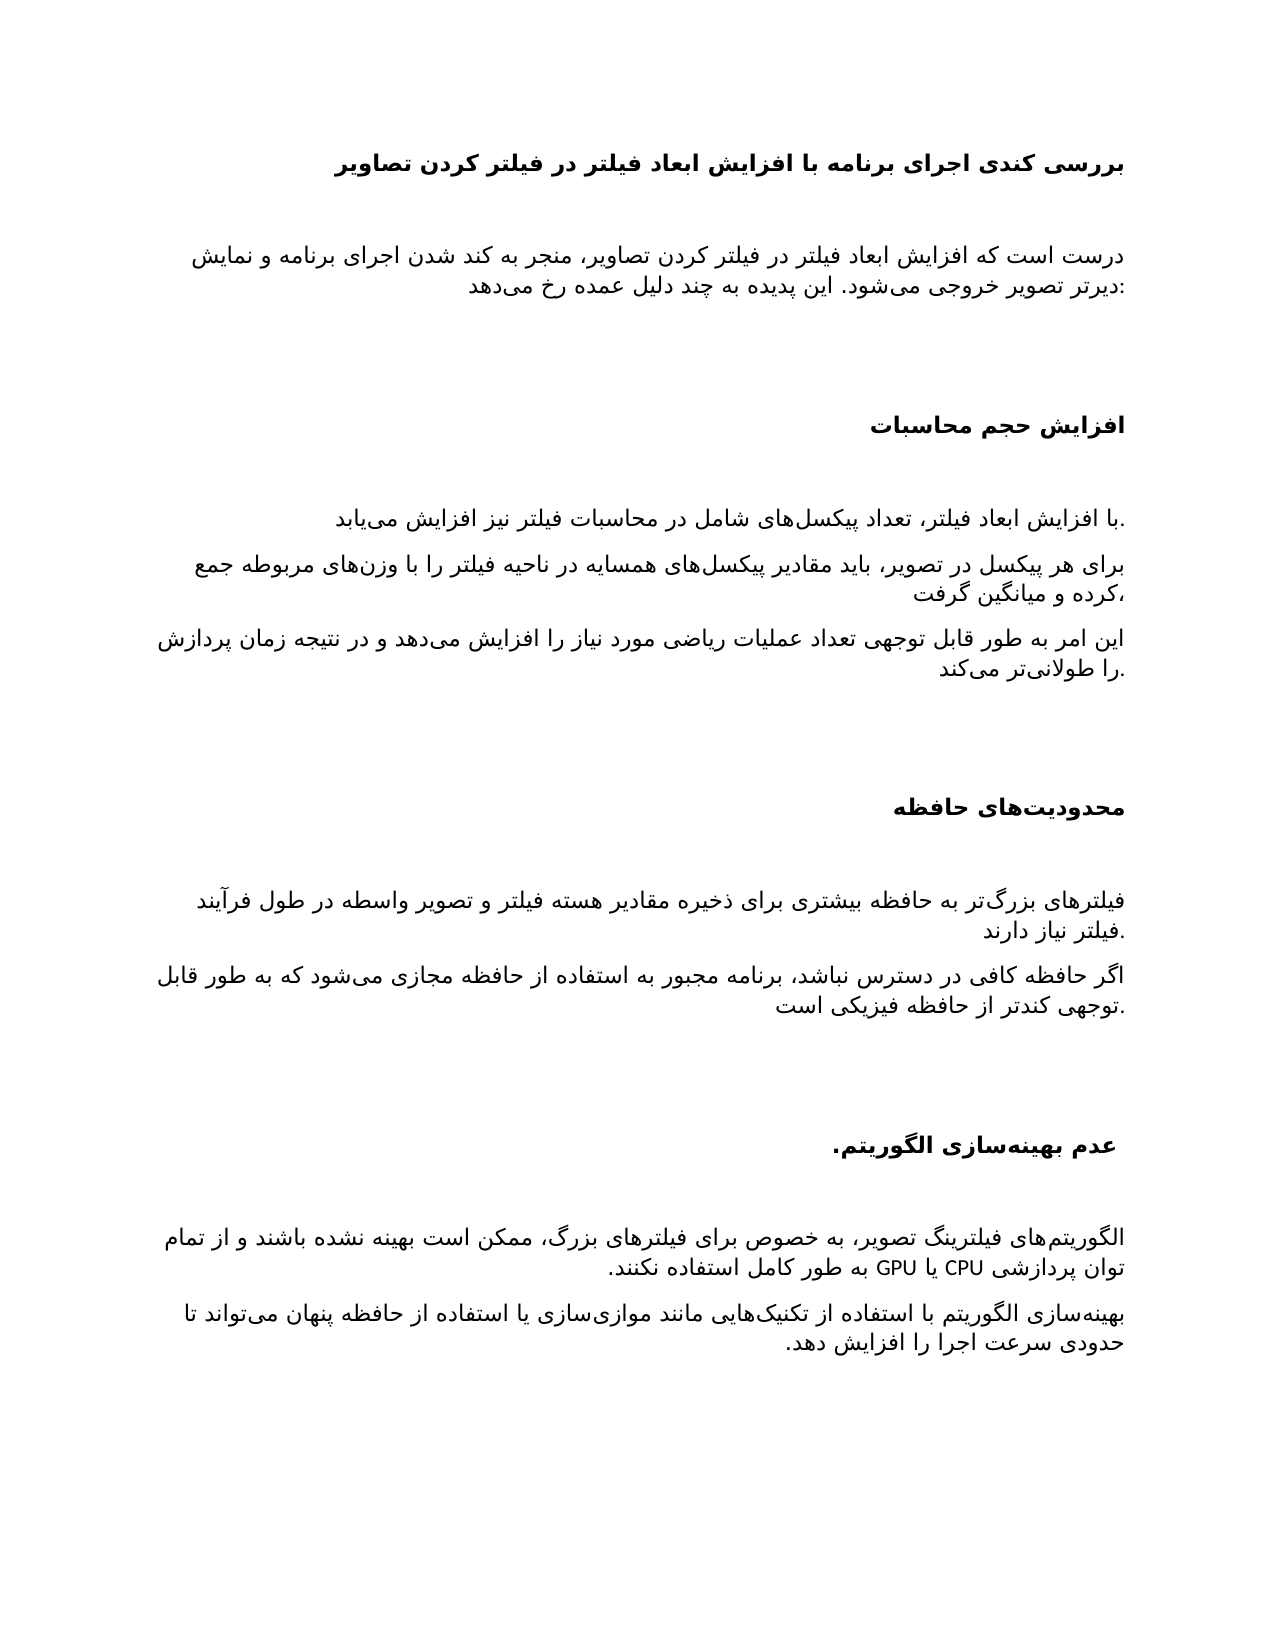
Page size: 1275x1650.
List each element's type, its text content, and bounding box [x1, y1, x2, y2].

text اگر حافظه کافی در دسترس نباشد، برنامه مجبور به استفاده از حافظه مجازی می‌شود که به طور قابل توجهی کندتر از حافظه فیزیکی است. [150, 963, 1125, 1019]
text بهینه‌سازی الگوریتم با استفاده از تکنیک‌هایی مانند موازی‌سازی یا استفاده از حافظه پنهان می‌تواند تا حدودی سرعت اجرا را افزایش دهد. [150, 1300, 1125, 1355]
text درست است که افزایش ابعاد فیلتر در فیلتر کردن تصاویر، منجر به کند شدن اجرای برنامه و نمایش دیرتر تصویر خروجی می‌شود. این پدیده به چند دلیل عمده رخ می‌دهد: [150, 242, 1125, 299]
text با افزایش ابعاد فیلتر، تعداد پیکسل‌های شامل در محاسبات فیلتر نیز افزایش می‌یابد. [150, 504, 1125, 532]
text این امر به طور قابل توجهی تعداد عملیات ریاضی مورد نیاز را افزایش می‌دهد و در نتیجه زمان پردازش را طولانی‌تر می‌کند. [150, 625, 1125, 682]
text افزایش حجم محاسبات [150, 412, 1125, 438]
text فیلترهای بزرگ‌تر به حافظه بیشتری برای ذخیره مقادیر هسته فیلتر و تصویر واسطه در طول فرآیند فیلتر نیاز دارند. [150, 887, 1125, 944]
text الگوریتم‌های فیلترینگ تصویر، به خصوص برای فیلترهای بزرگ، ممکن است بهینه نشده باشند و از تمام توان پردازشی CPU یا GPU به طور کامل استفاده نکنند. [150, 1224, 1125, 1281]
text بررسی کندی اجرای برنامه با افزایش ابعاد فیلتر در فیلتر کردن تصاویر [150, 150, 1125, 177]
text محدودیت‌های حافظه [150, 794, 1125, 821]
text برای هر پیکسل در تصویر، باید مقادیر پیکسل‌های همسایه در ناحیه فیلتر را با وزن‌های مربوطه جمع کرده و میانگین گرفت، [150, 551, 1125, 606]
text عدم بهینه‌سازی الگوریتم. [150, 1132, 1125, 1159]
